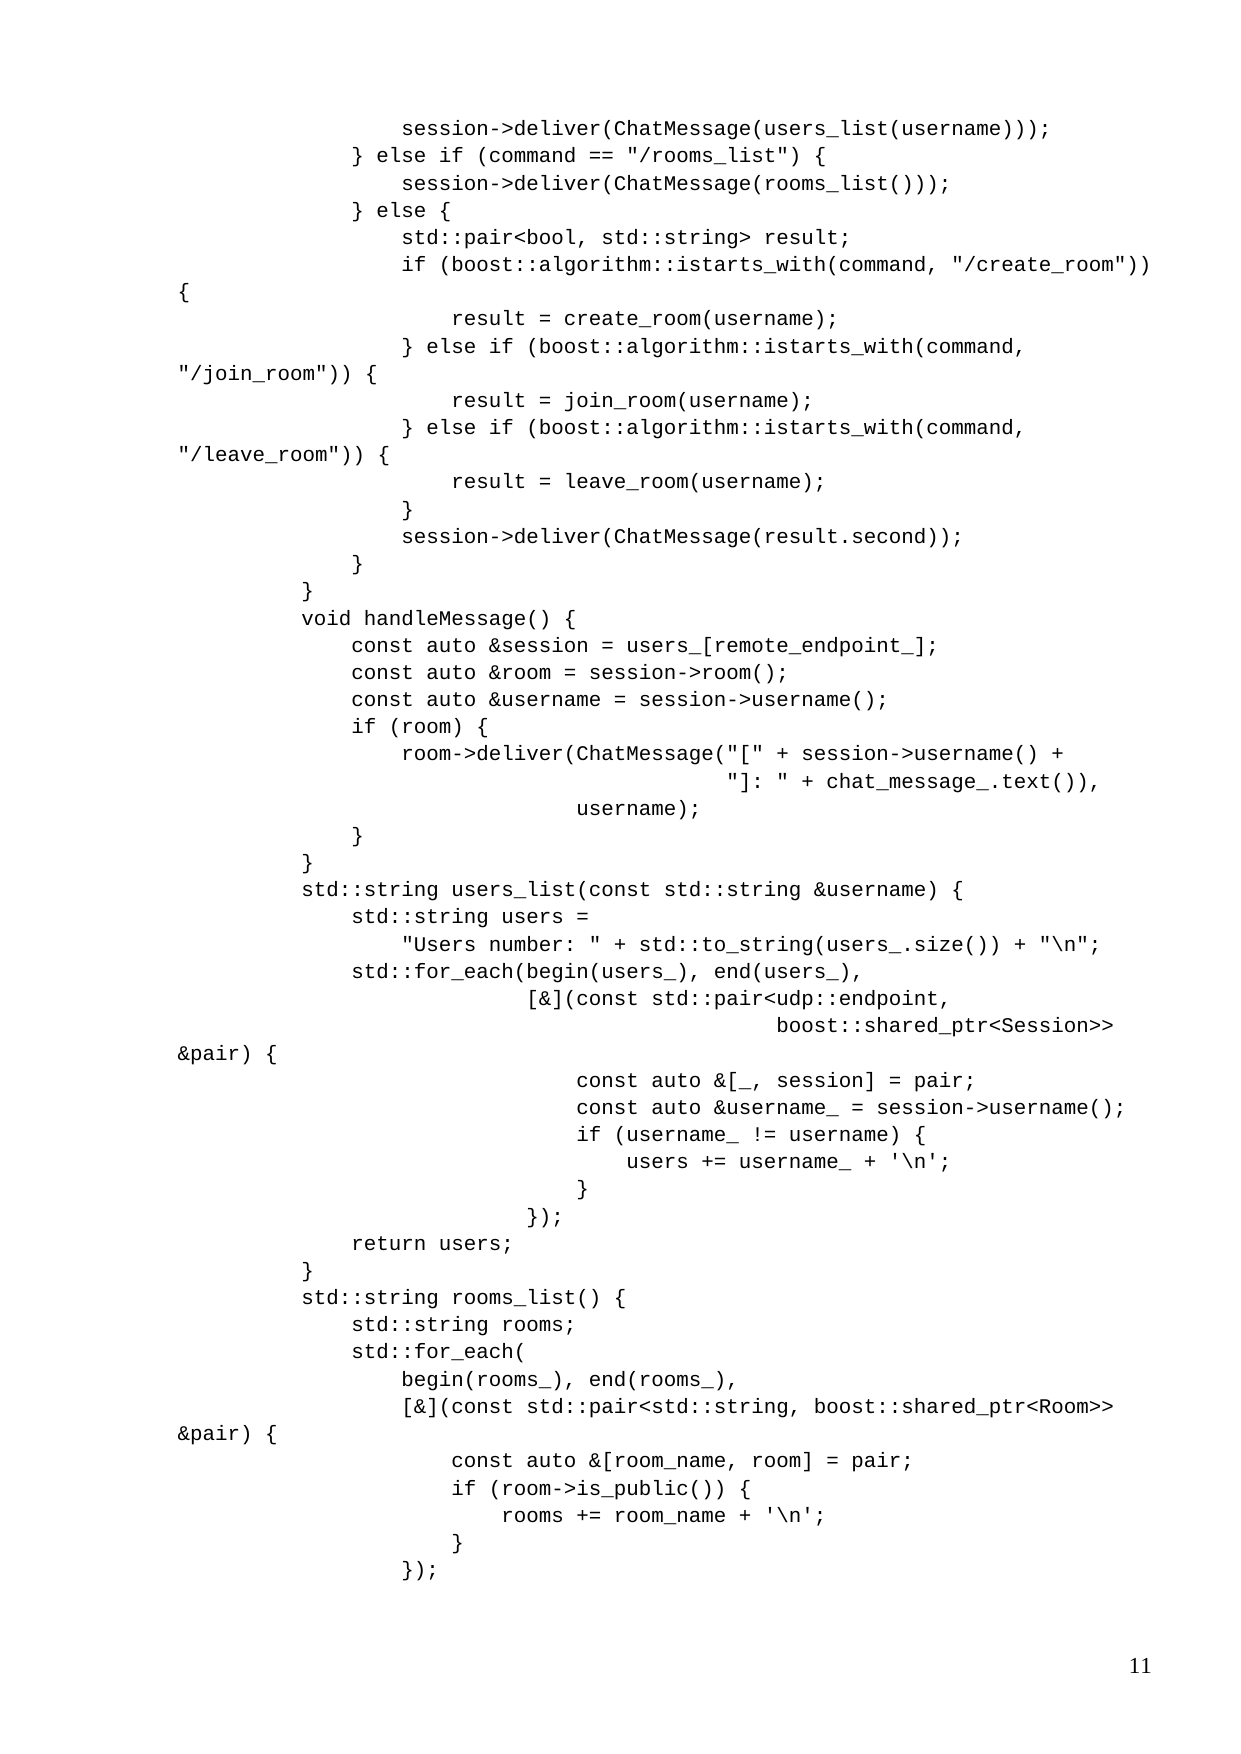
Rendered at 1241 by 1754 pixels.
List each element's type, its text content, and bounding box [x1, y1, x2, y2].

text if (boost::algorithm::istarts_with(command, "/create_room")) { [177, 254, 1152, 305]
text void handleMessage() { [177, 607, 1152, 631]
text room->deliver(ChatMessage("[" + session->username() + [177, 743, 1152, 767]
text const auto &[_, session] = pair; [177, 1070, 1152, 1093]
text rooms += room_name + '\n'; [177, 1505, 1152, 1528]
text const auto &session = users_[remote_endpoint_]; [177, 635, 1152, 658]
text std::string users = [177, 907, 1152, 930]
text session->deliver(ChatMessage(users_list(username))); [177, 118, 1152, 142]
text return users; [177, 1233, 1152, 1256]
text "]: " + chat_message_.text()), [177, 771, 1152, 794]
text std::string users_list(const std::string &username) { [177, 879, 1152, 903]
text result = join_room(username); [177, 390, 1152, 414]
text result = leave_room(username); [177, 472, 1152, 495]
text users += username_ + '\n'; [177, 1151, 1152, 1175]
text } [177, 825, 1152, 849]
text std::pair<bool, std::string> result; [177, 227, 1152, 251]
text begin(rooms_), end(rooms_), [177, 1369, 1152, 1392]
text std::string rooms; [177, 1314, 1152, 1338]
text }); [177, 1206, 1152, 1229]
text session->deliver(ChatMessage(result.second)); [177, 526, 1152, 549]
text std::for_each(begin(users_), end(users_), [177, 961, 1152, 984]
text } [177, 1532, 1152, 1556]
text } [177, 580, 1152, 604]
text [&](const std::pair<udp::endpoint, [177, 988, 1152, 1012]
text } else { [177, 200, 1152, 223]
text result = create_room(username); [177, 308, 1152, 332]
text } [177, 1260, 1152, 1284]
text } else if (boost::algorithm::istarts_with(command, "/leave_room")) { [177, 417, 1152, 468]
text } else if (command == "/rooms_list") { [177, 145, 1152, 169]
text std::string rooms_list() { [177, 1287, 1152, 1311]
text "Users number: " + std::to_string(users_.size()) + "\n"; [177, 934, 1152, 957]
text std::for_each( [177, 1342, 1152, 1365]
text const auto &[room_name, room] = pair; [177, 1450, 1152, 1474]
text } [177, 1178, 1152, 1202]
text }); [177, 1559, 1152, 1583]
text const auto &room = session->room(); [177, 662, 1152, 686]
text const auto &username = session->username(); [177, 689, 1152, 713]
text username); [177, 798, 1152, 821]
text boost::shared_ptr<Session>> &pair) { [177, 1015, 1152, 1066]
text [&](const std::pair<std::string, boost::shared_ptr<Room>> &pair) { [177, 1396, 1152, 1447]
text } else if (boost::algorithm::istarts_with(command, "/join_room")) { [177, 336, 1152, 386]
text } [177, 852, 1152, 876]
text if (room) { [177, 716, 1152, 740]
text session->deliver(ChatMessage(rooms_list())); [177, 172, 1152, 196]
text } [177, 499, 1152, 522]
text const auto &username_ = session->username(); [177, 1097, 1152, 1121]
text } [177, 553, 1152, 577]
text if (room->is_public()) { [177, 1477, 1152, 1501]
text if (username_ != username) { [177, 1124, 1152, 1148]
